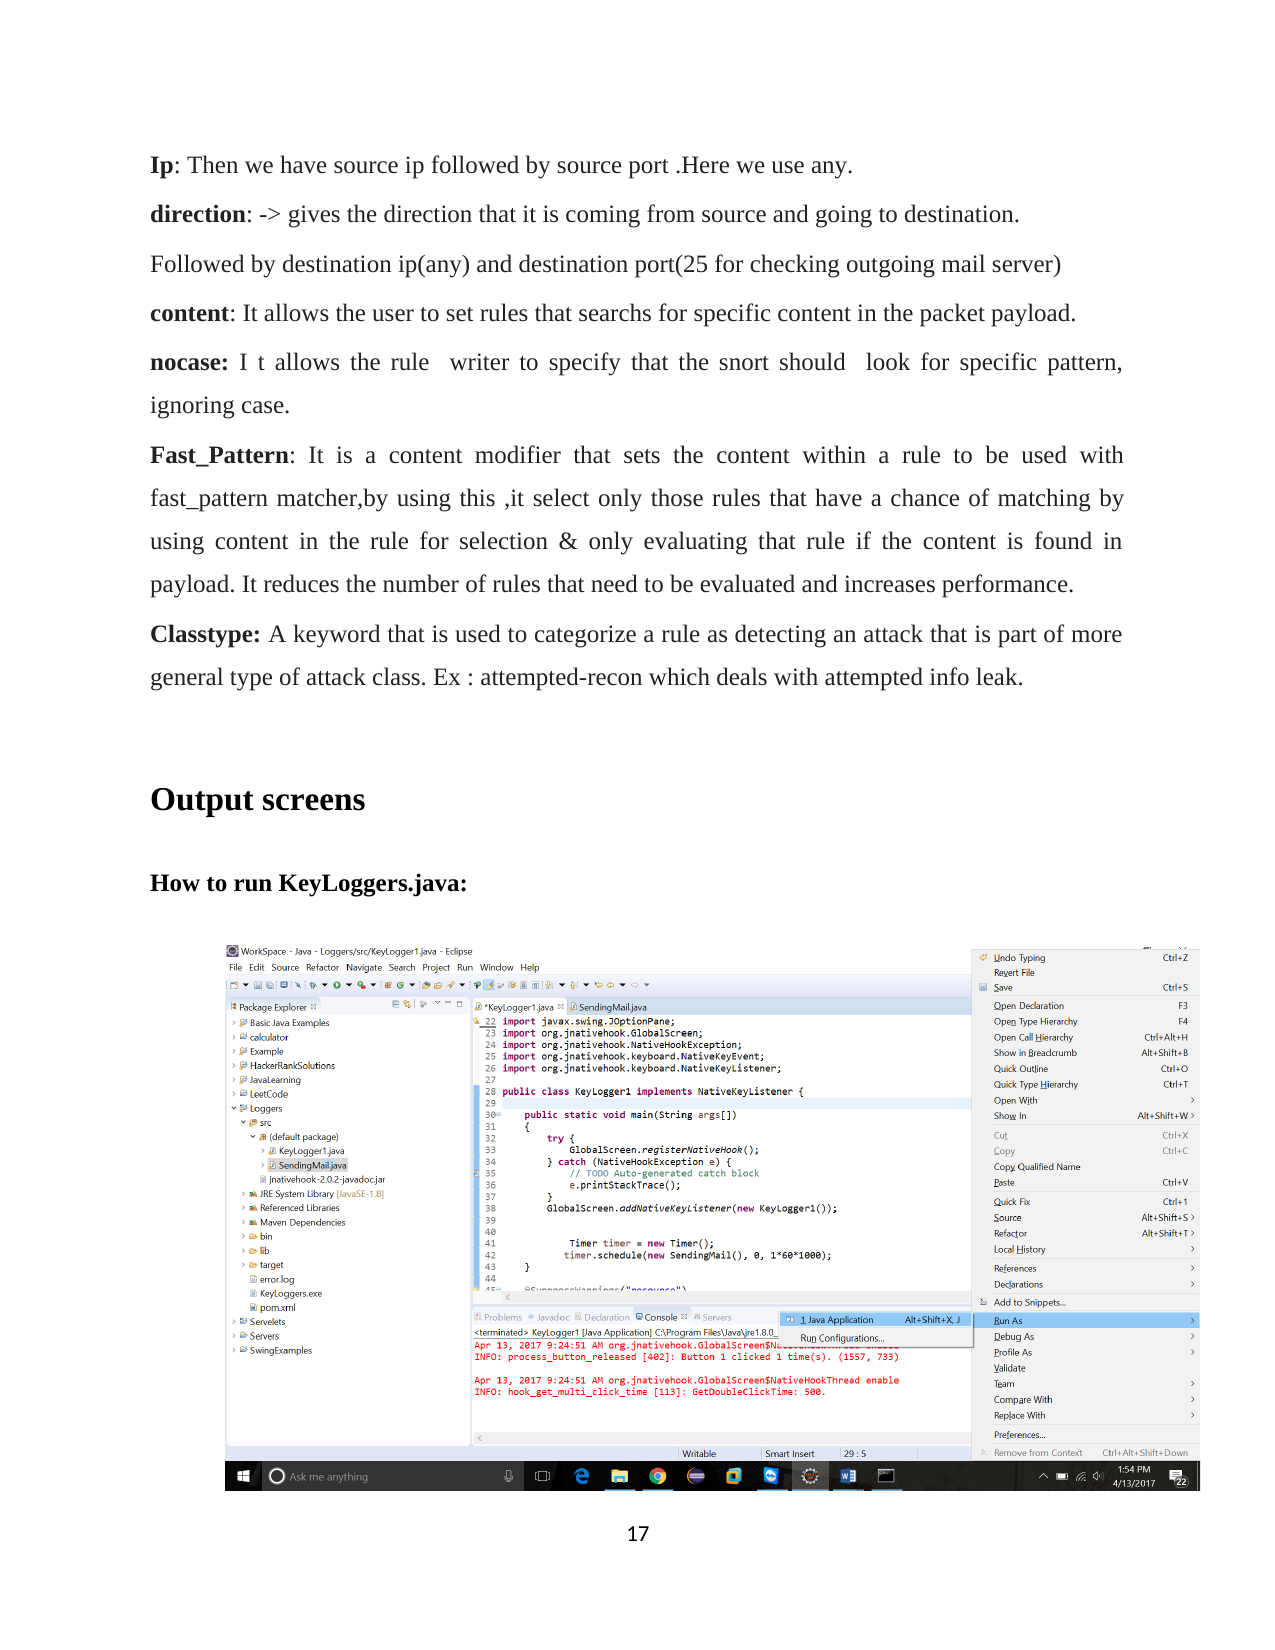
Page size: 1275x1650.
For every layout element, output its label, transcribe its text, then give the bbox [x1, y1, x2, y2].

text Classtype: A keyword that is used to categorize a rule as detecting an attack that is part of more general type of attack class. Ex : attempted-recon which deals with attempted info leak. [150, 619, 1125, 691]
text direction: -> gives the direction that it is coming from source and going to destination. [150, 199, 1125, 228]
text Followed by destination ip(any) and destination port(25 for checking outgoing mail server) [150, 249, 1125, 277]
subtitle How to run KeyLoggers.java: [150, 868, 1125, 897]
text nocase: I t allows the rule writer to specify that the snort should look for specific pattern, ignoring case. [150, 347, 1125, 419]
subtitle Output screens [150, 779, 1125, 818]
text Ip: Then we have source ip followed by source port .Here we use any. [150, 150, 1125, 179]
text Fast_Pattern: It is a content modifier that sets the content within a rule to be used with fast_pattern matcher,by using this ,it select only those rules that have a chance of matching by using content in the rule for selection & only evaluating that rule if the content is found in payload. It reduces the number of rules that need to be evaluated and increases performance. [150, 440, 1125, 598]
text content: It allows the user to set rules that searchs for specific content in the packet payload. [150, 298, 1125, 327]
picture [225, 942, 1200, 1491]
